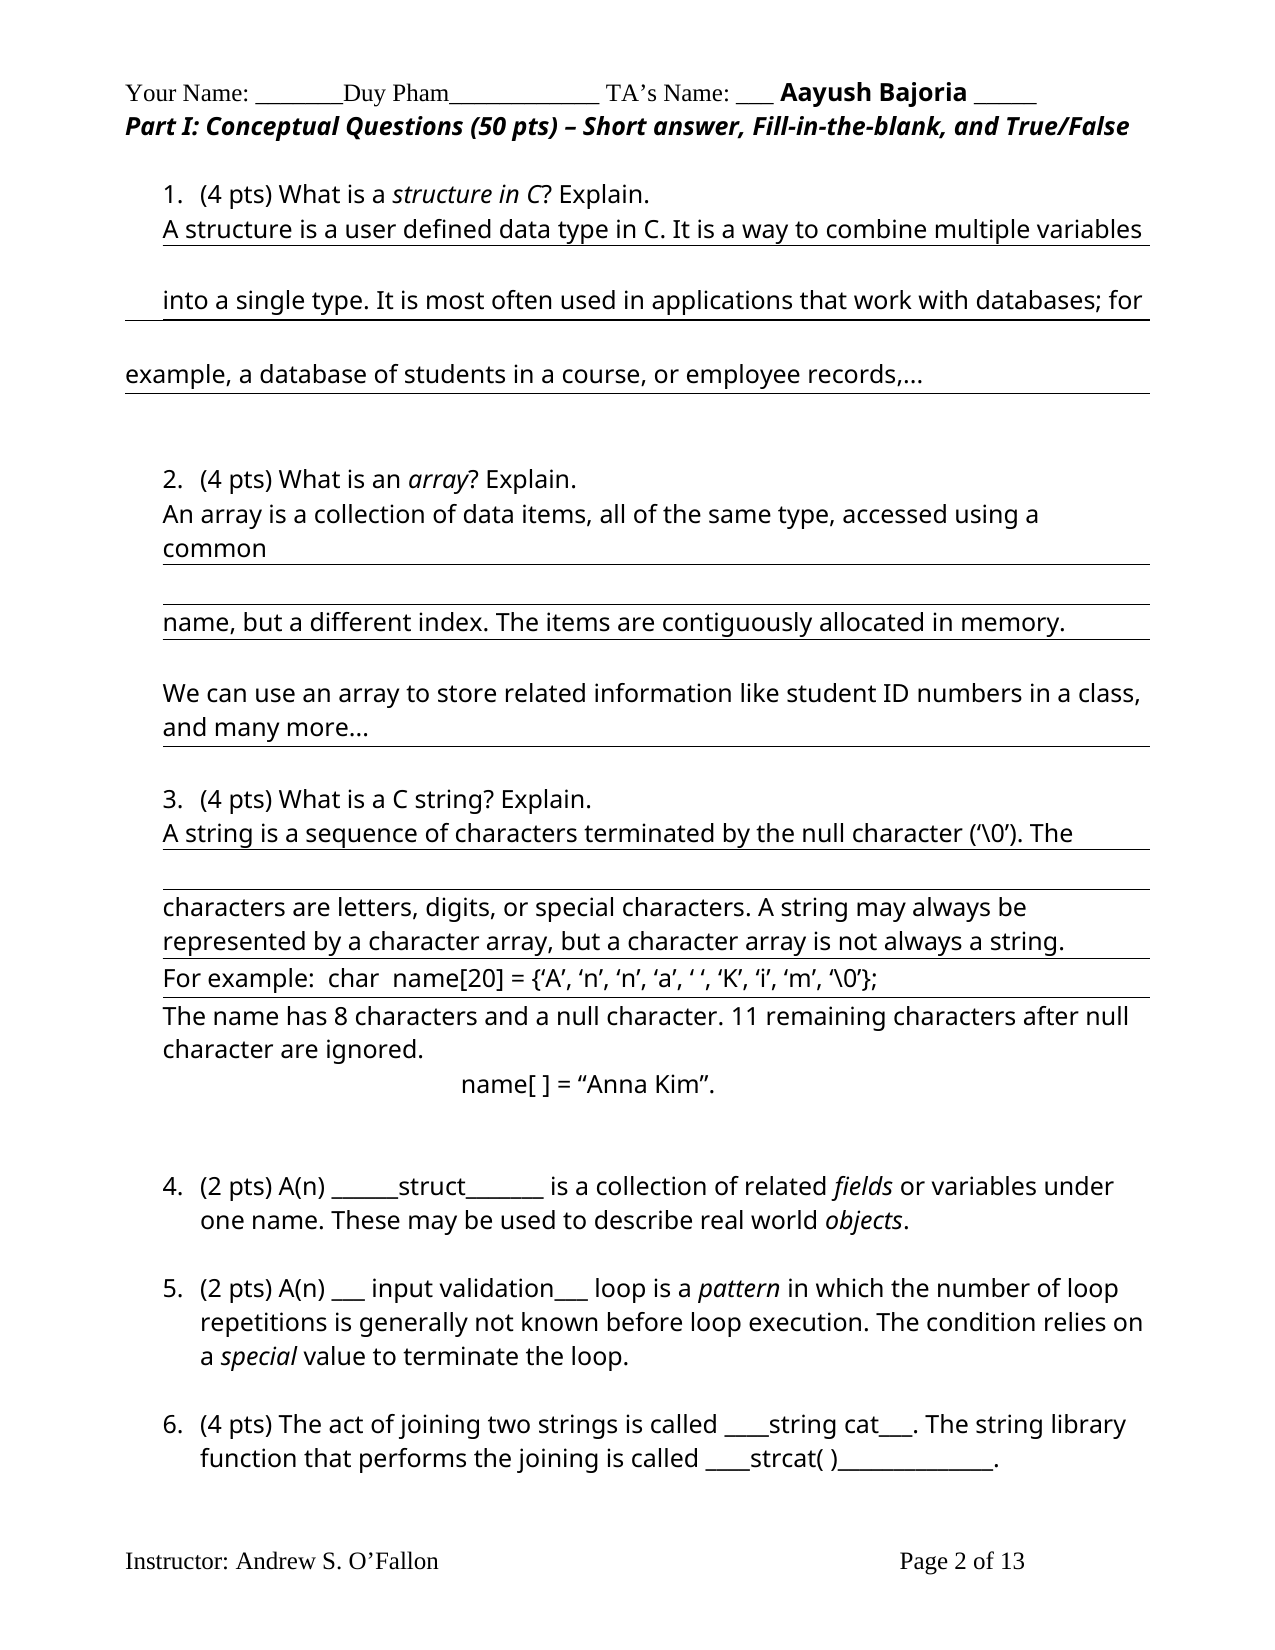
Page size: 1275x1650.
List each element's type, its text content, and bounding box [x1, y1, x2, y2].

text An array is a collection of data items, all of the same type, accessed using a common [162, 496, 1150, 564]
text name, but a different index. The items are contiguously allocated in memory. [162, 605, 1150, 639]
text and many more... [162, 707, 1150, 747]
list (4 pts) What is a C string? Explain. [162, 781, 1150, 815]
text A structure is a user defined data type in C. It is a way to combine multiple variables [162, 211, 1150, 245]
text example, a database of students in a course, or employee records,... [125, 354, 1150, 393]
text into a single type. It is most often used in applications that work with databases; for [162, 279, 1150, 320]
list (2 pts) A(n) ___ input validation___ loop is a pattern in which the number of loop repetitions is generally not known before loop execution. The condition relies on a special value to terminate the loop. [162, 1271, 1150, 1373]
text The name has 8 characters and a null character. 11 remaining characters after null character are ignored. [162, 998, 1150, 1066]
text represented by a character array, but a character array is not always a string. [162, 924, 1150, 958]
list (4 pts) The act of joining two strings is called ____string cat___. The string library function that performs the joining is called ____strcat( )______________. [162, 1407, 1150, 1475]
text For example: char name[20] = {‘A’, ‘n’, ‘n’, ‘a’, ‘ ‘, ‘K’, ‘i’, ‘m’, ‘\0’}; [162, 959, 1150, 998]
text A string is a sequence of characters terminated by the null character (‘\0’). The [162, 815, 1150, 849]
text characters are letters, digits, or special characters. A string may always be [162, 890, 1150, 924]
list (4 pts) What is an array? Explain. [162, 462, 1150, 496]
list (2 pts) A(n) ______struct_______ is a collection of related fields or variables under one name. These may be used to describe real world objects. [162, 1168, 1150, 1237]
text Part I: Conceptual Questions (50 pts) – Short answer, Fill-in-the-blank, and True/False [125, 109, 1150, 143]
text We can use an array to store related information like student ID numbers in a class, [162, 673, 1150, 707]
text name[ ] = “Anna Kim”. [162, 1066, 1150, 1100]
list (4 pts) What is a structure in C? Explain. [162, 177, 1150, 211]
